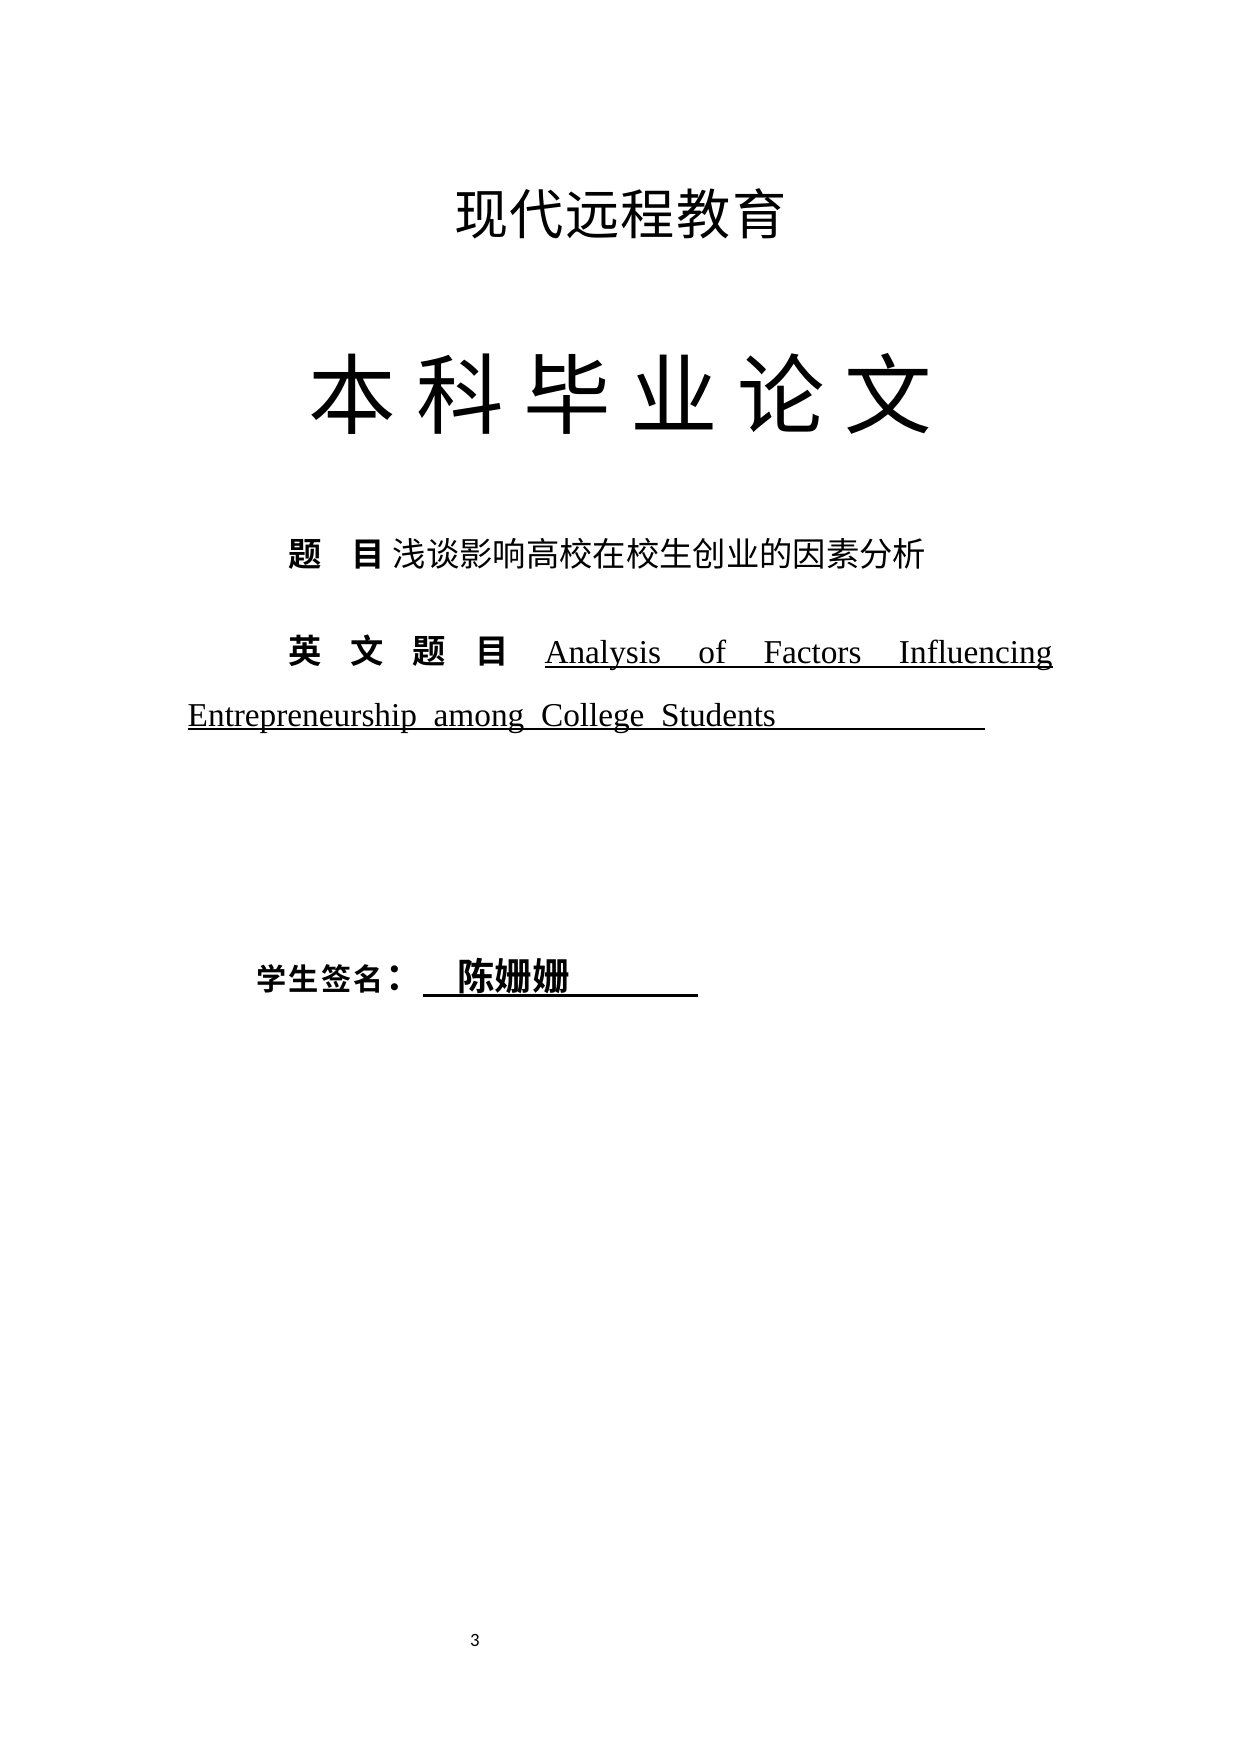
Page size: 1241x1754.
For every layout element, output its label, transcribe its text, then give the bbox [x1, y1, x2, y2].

text 本 科 毕 业 论 文 [187, 324, 1053, 454]
text 2023年 3 月现代远程教育 [187, 162, 1053, 259]
text 英文题目Analysis of Factors Influencing Entrepreneurship among College Students [187, 617, 1053, 747]
text 学生签名： 陈姗姗 [187, 942, 1053, 1007]
text 题 目 浅谈影响高校在校生创业的因素分析 [187, 519, 1053, 584]
